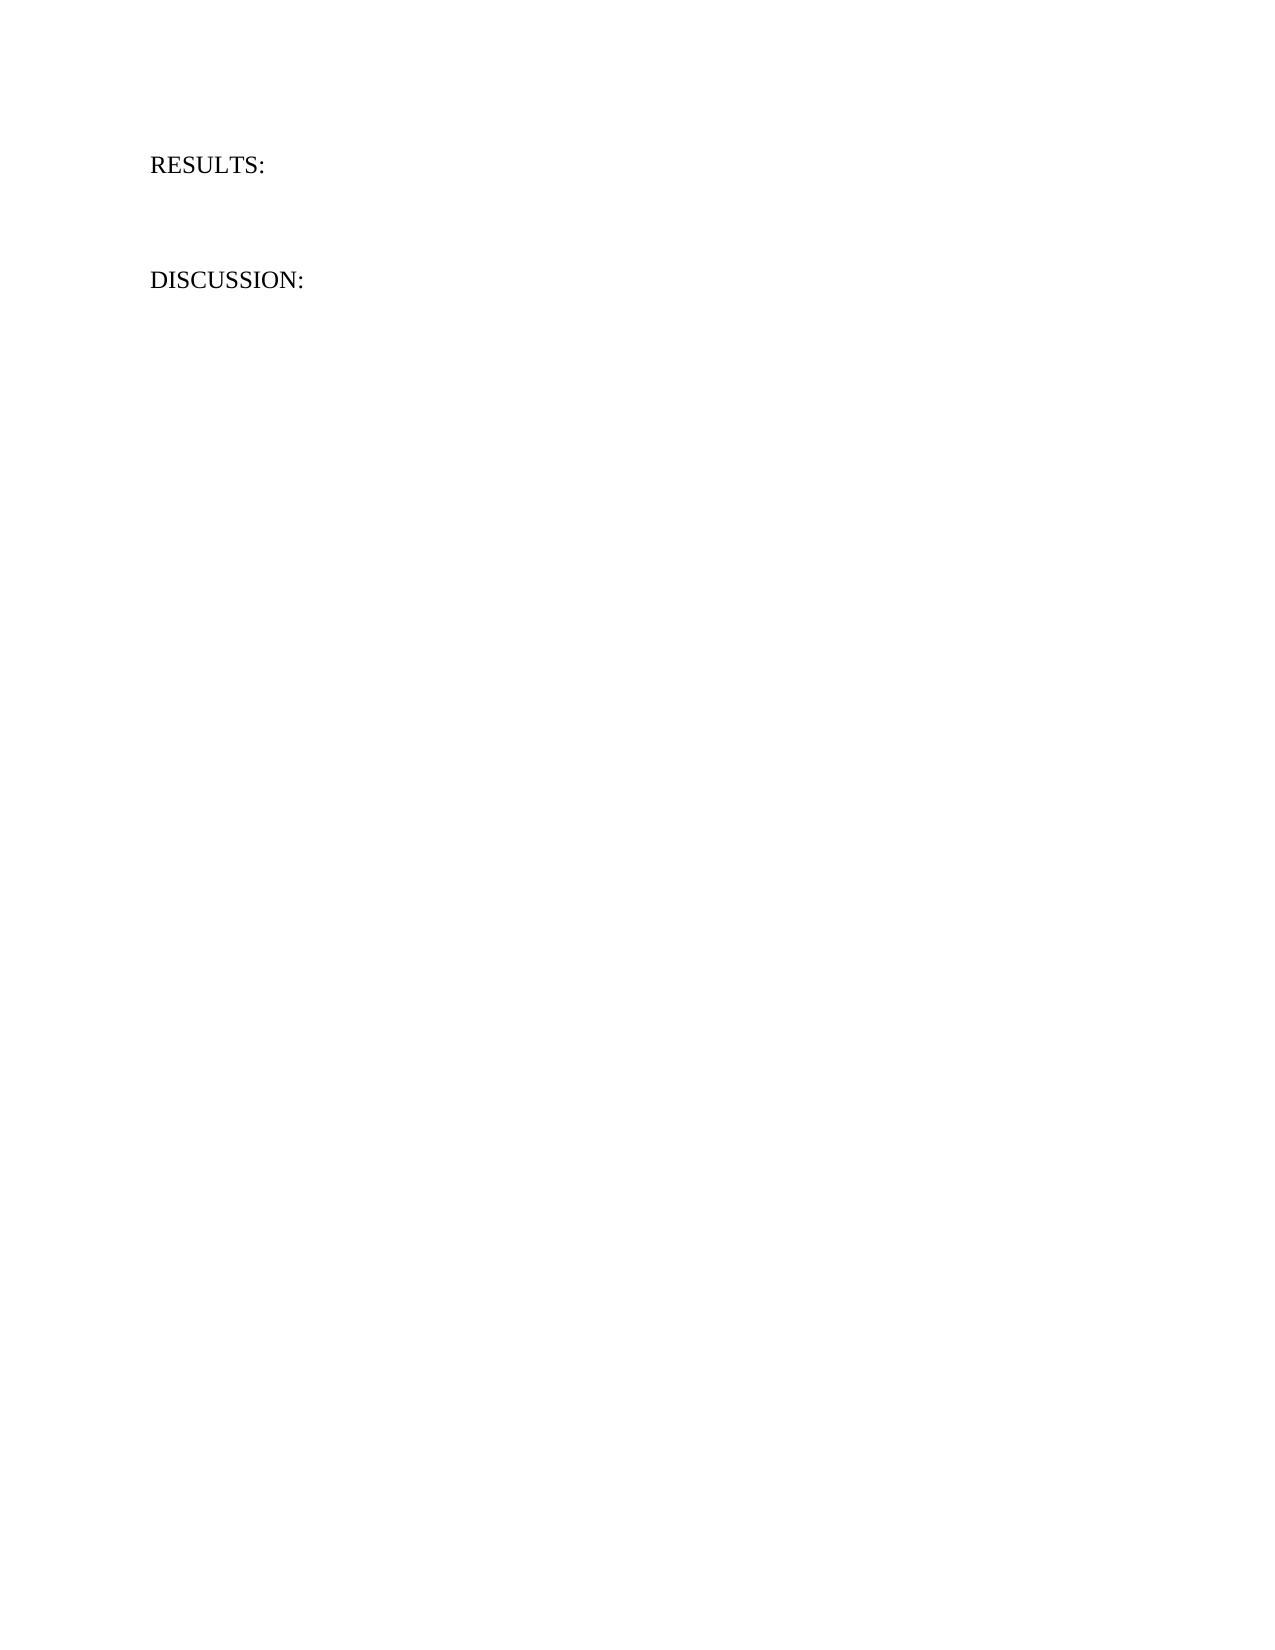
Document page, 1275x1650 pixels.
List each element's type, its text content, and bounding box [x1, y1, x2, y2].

text RESULTS: [150, 150, 1125, 179]
text DISCUSSION: [150, 265, 1125, 294]
